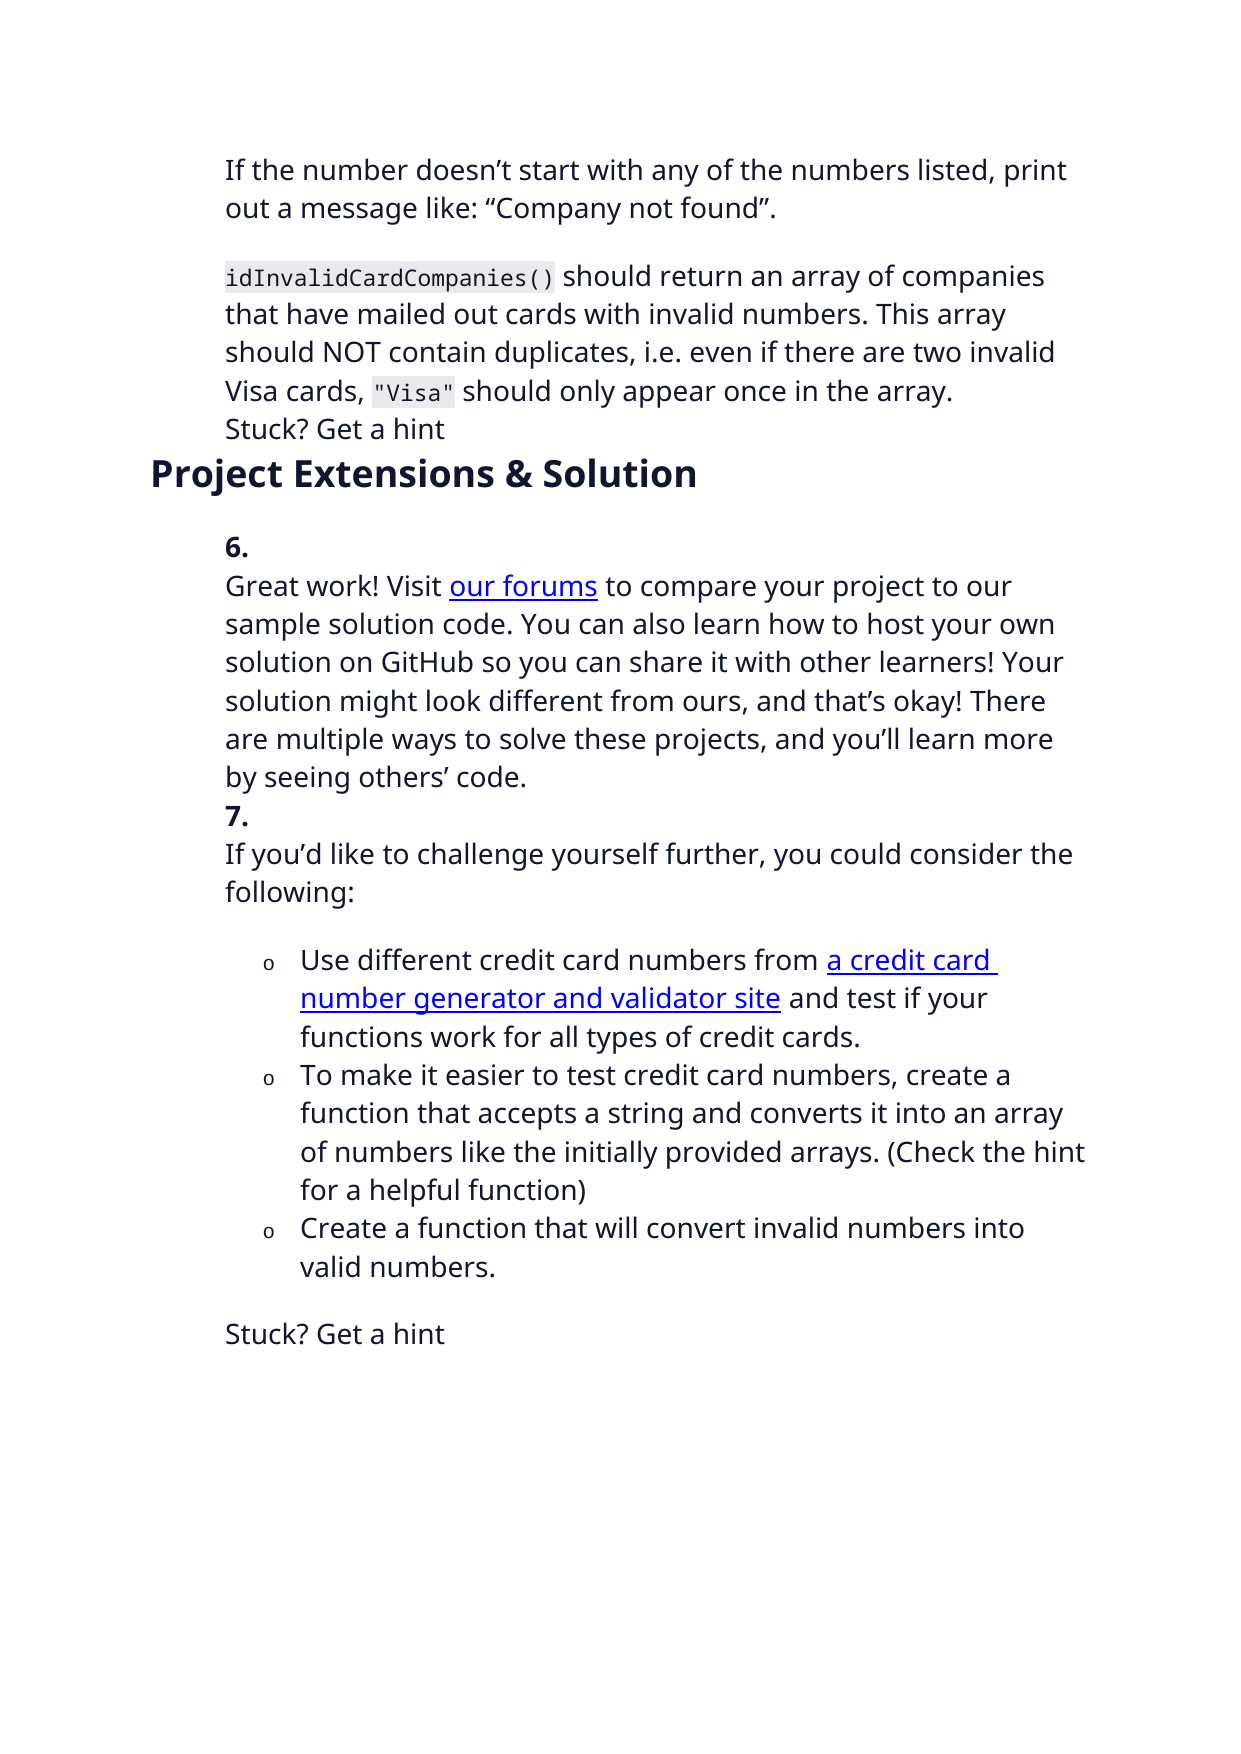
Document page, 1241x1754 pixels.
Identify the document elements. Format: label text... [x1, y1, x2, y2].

text 6. [225, 528, 1090, 566]
list Create a function that will convert invalid numbers into valid numbers. [262, 1208, 1090, 1285]
text If the number doesn’t start with any of the numbers listed, print out a message like: “Company not found”. [225, 150, 1090, 227]
list To make it easier to test credit card numbers, create a function that accepts a string and converts it into an array of numbers like the initially provided arrays. (Check the hint for a helpful function) [262, 1055, 1090, 1208]
text Project Extensions & Solution [150, 447, 1090, 498]
list Use different credit card numbers from a credit card number generator and validator site and test if your functions work for all types of credit cards. [262, 940, 1090, 1055]
text 7. [225, 796, 1090, 834]
text If you’d like to challenge yourself further, you could consider the following: [225, 834, 1090, 911]
text idInvalidCardCompanies() should return an array of companies that have mailed out cards with invalid numbers. This array should NOT contain duplicates, i.e. even if there are two invalid Visa cards, "Visa" should only appear once in the array. [225, 256, 1090, 409]
text Stuck? Get a hint [225, 409, 1090, 447]
text Great work! Visit our forums to compare your project to our sample solution code. You can also learn how to host your own solution on GitHub so you can share it with other learners! Your solution might look different from ours, and that’s okay! There are multiple ways to solve these projects, and you’ll learn more by seeing others’ code. [225, 566, 1090, 796]
text Stuck? Get a hint [225, 1314, 1090, 1353]
